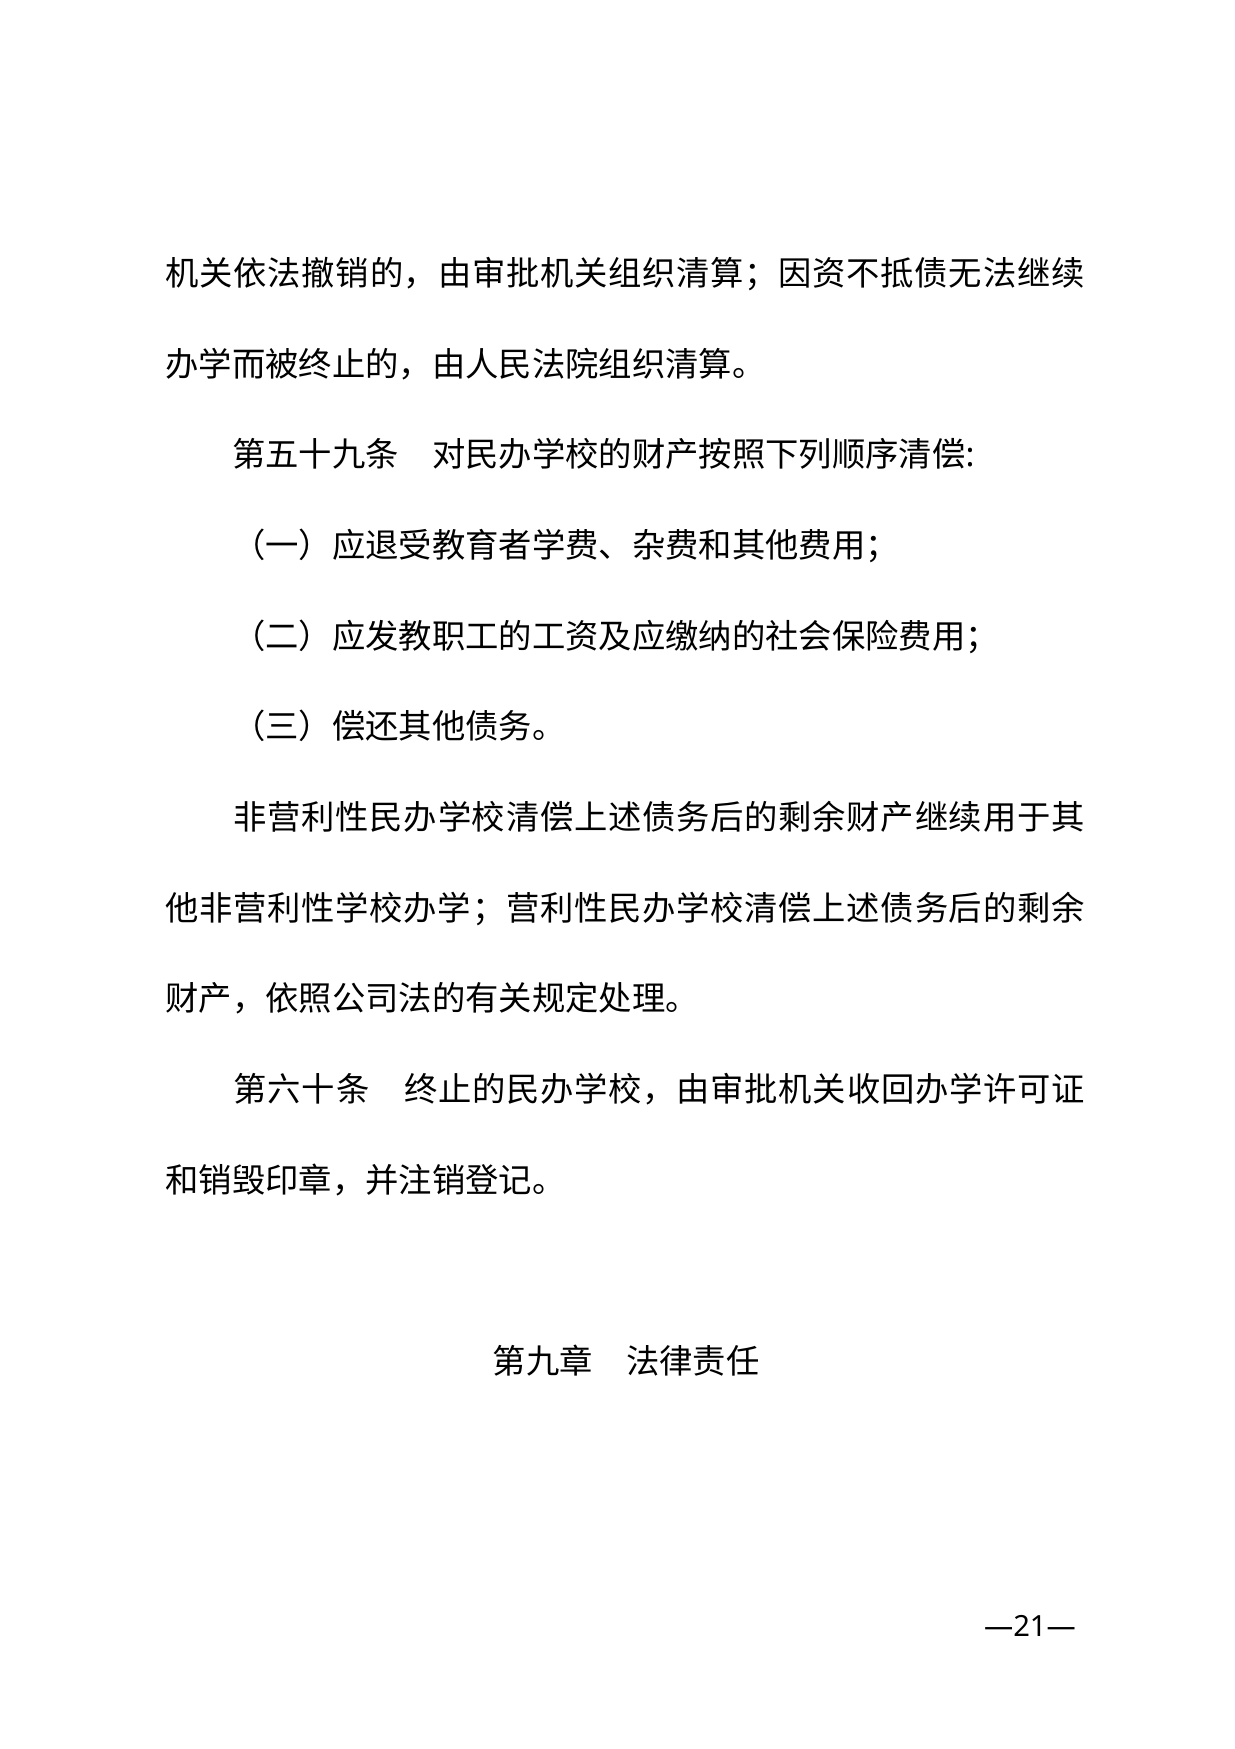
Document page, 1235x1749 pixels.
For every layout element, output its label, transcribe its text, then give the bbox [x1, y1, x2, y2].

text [165, 226, 1087, 407]
text 第六十条 终止的民办学校，由审批机关收回办学许可证和销毁印章，并注销登记。 [165, 1042, 1087, 1223]
text （三）偿还其他债务。 [165, 679, 1087, 770]
text 第五十九条 对民办学校的财产按照下列顺序清偿: [165, 407, 1087, 498]
text 非营利性民办学校清偿上述债务后的剩余财产继续用于其他非营利性学校办学；营利性民办学校清偿上述债务后的剩余财产，依照公司法的有关规定处理。 [165, 770, 1087, 1042]
text （一）应退受教育者学费、杂费和其他费用； [165, 498, 1087, 588]
text 第九章 法律责任 [165, 1313, 1087, 1404]
text （二）应发教职工的工资及应缴纳的社会保险费用； [165, 588, 1087, 679]
